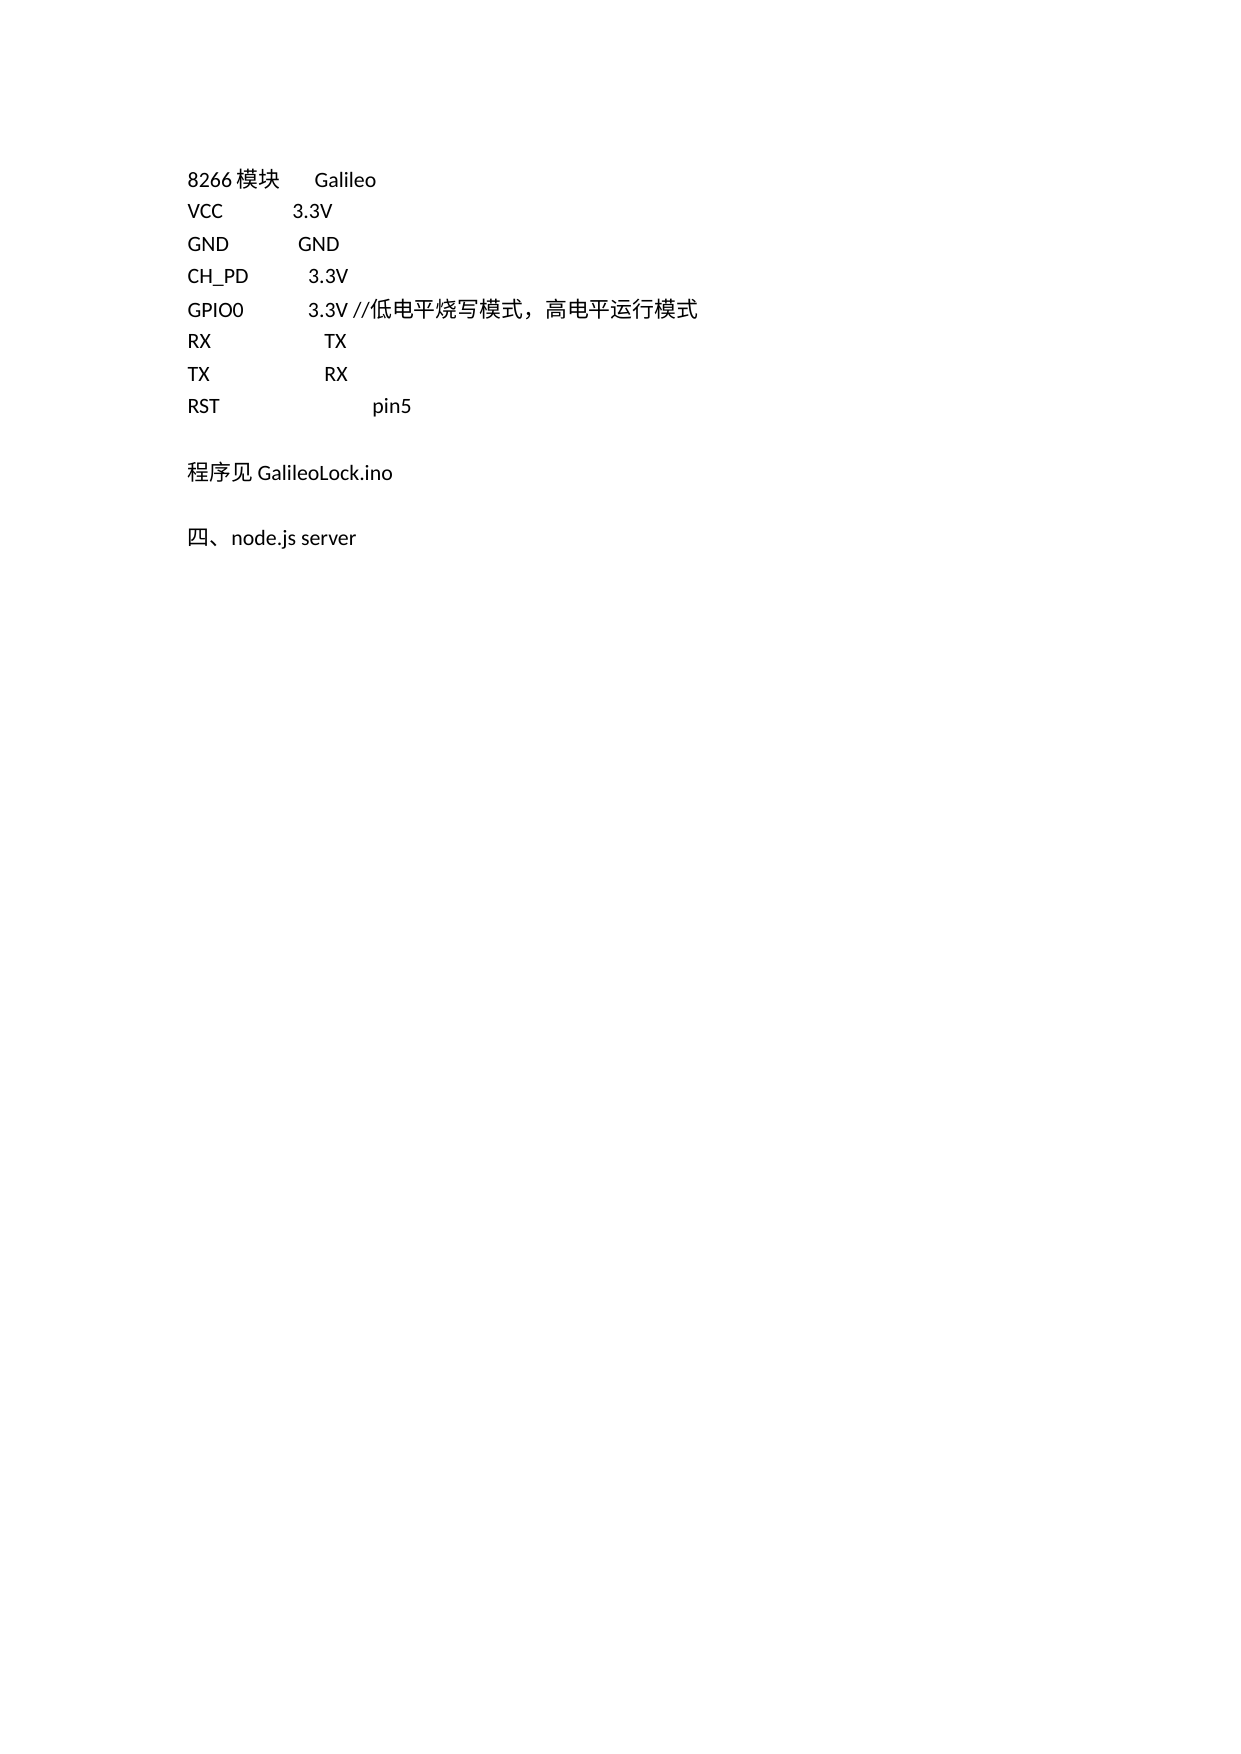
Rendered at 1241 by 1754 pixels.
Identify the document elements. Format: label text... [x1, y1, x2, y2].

text RST pin5 [187, 389, 1053, 422]
text RX TX [187, 324, 1053, 357]
text 四、node.js server [187, 519, 1053, 552]
text CH_PD 3.3V [187, 259, 1053, 292]
text GND GND [187, 227, 1053, 259]
text 8266模块 Galileo [187, 162, 1053, 194]
text 程序见GalileoLock.ino [187, 454, 1053, 487]
text GPIO0 3.3V //低电平烧写模式，高电平运行模式 [187, 292, 1053, 324]
text VCC 3.3V [187, 194, 1053, 227]
text TX RX [187, 357, 1053, 389]
